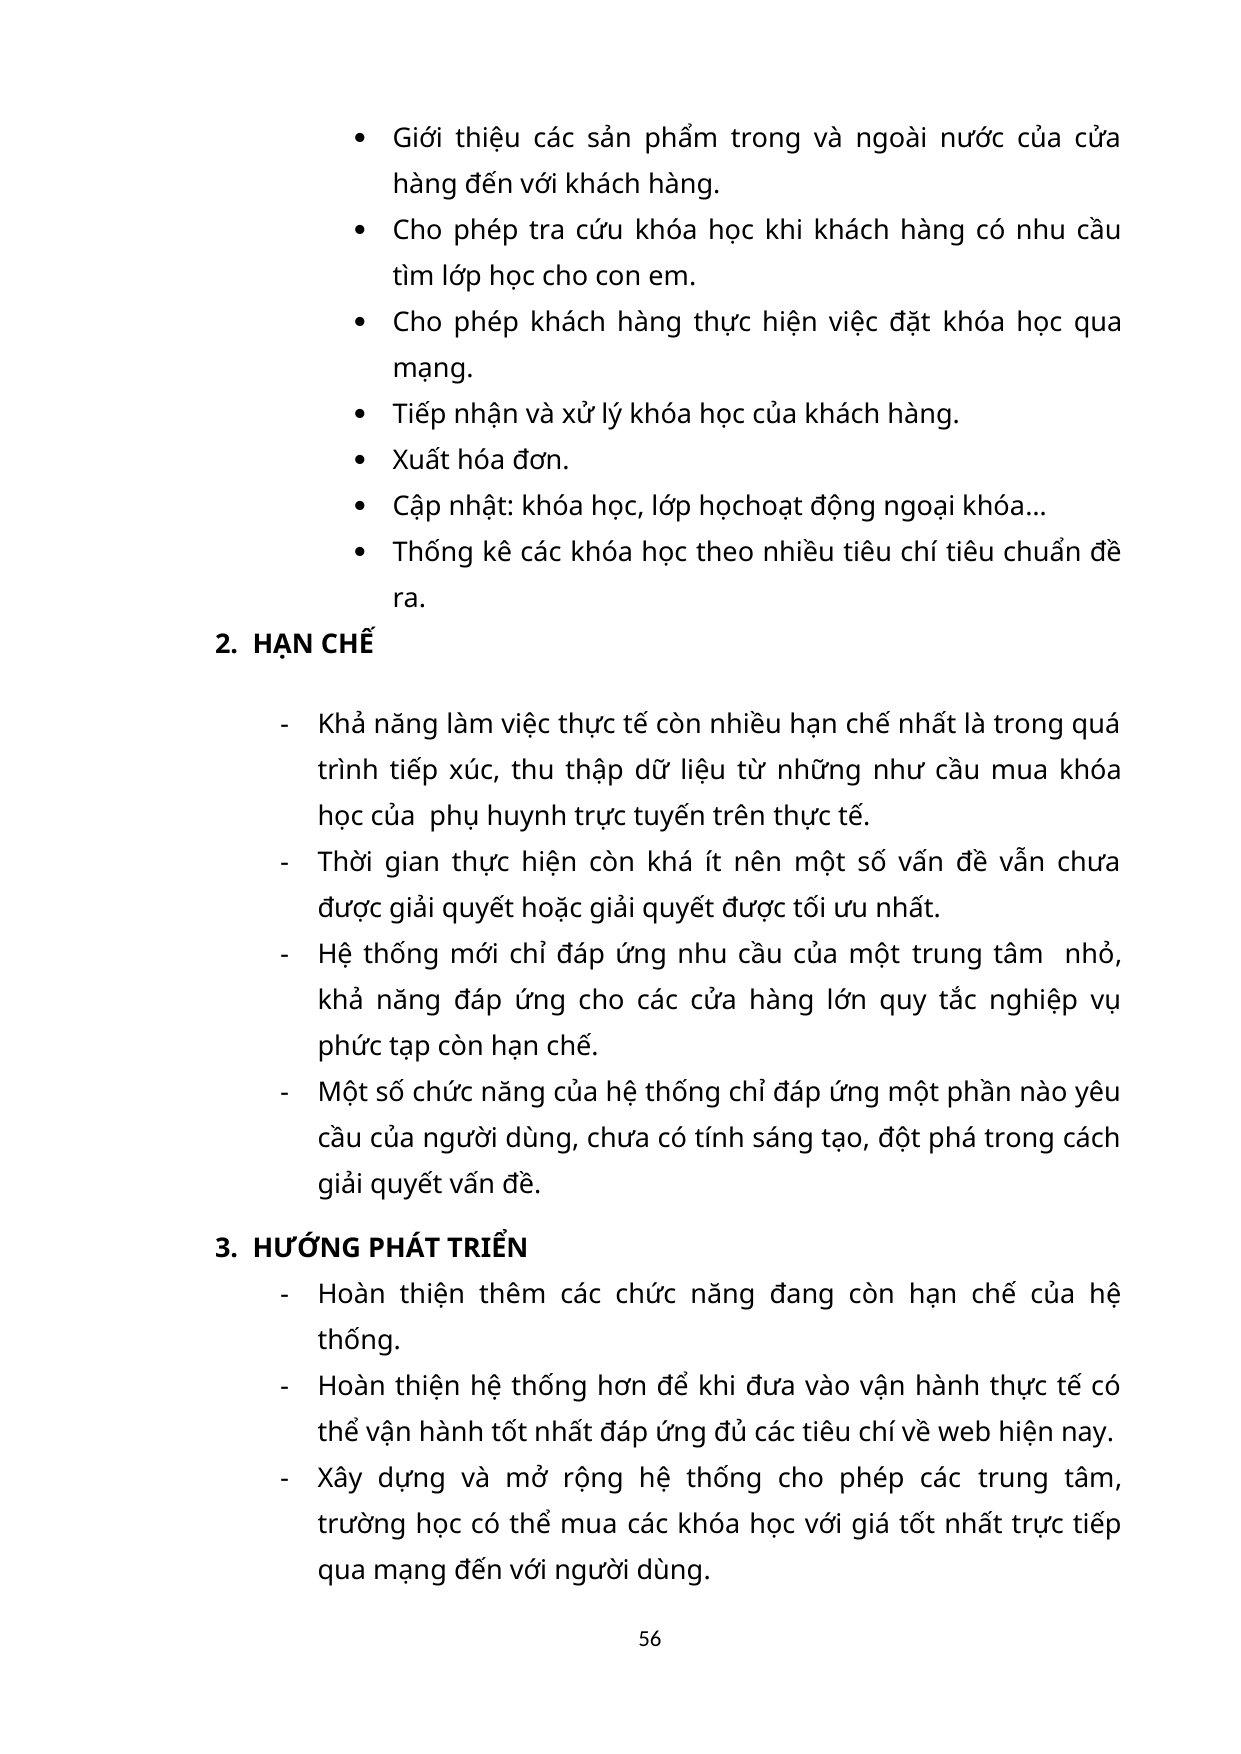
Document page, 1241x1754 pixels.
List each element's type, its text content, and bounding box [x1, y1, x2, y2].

list Cho phép khách hàng thực hiện việc đặt khóa học qua mạng. [355, 302, 1122, 385]
list Khả năng làm việc thực tế còn nhiều hạn chế nhất là trong quá trình tiếp xúc, thu thập dữ liệu từ những như cầu mua khóa học của phụ huynh trực tuyến trên thực tế. [280, 704, 1122, 833]
list Cập nhật: khóa học, lớp họchoạt động ngoại khóa… [355, 486, 1122, 523]
list Thống kê các khóa học theo nhiều tiêu chí tiêu chuẩn đề ra. [355, 532, 1122, 615]
list Thời gian thực hiện còn khá ít nên một số vấn đề vẫn chưa được giải quyết hoặc giải quyết được tối ưu nhất. [280, 842, 1122, 925]
list Một số chức năng của hệ thống chỉ đáp ứng một phần nào yêu cầu của người dùng, chưa có tính sáng tạo, đột phá trong cách giải quyết vấn đề. [280, 1072, 1122, 1201]
list Hoàn thiện thêm các chức năng đang còn hạn chế của hệ thống. [280, 1274, 1122, 1357]
list Hệ thống mới chỉ đáp ứng nhu cầu của một trung tâm nhỏ, khả năng đáp ứng cho các cửa hàng lớn quy tắc nghiệp vụ phức tạp còn hạn chế. [280, 934, 1122, 1063]
list Cho phép tra cứu khóa học khi khách hàng có nhu cầu tìm lớp học cho con em. [355, 210, 1122, 293]
list Giới thiệu các sản phẩm trong và ngoài nước của cửa hàng đến với khách hàng. [355, 118, 1122, 201]
list Hoàn thiện hệ thống hơn để khi đưa vào vận hành thực tế có thể vận hành tốt nhất đáp ứng đủ các tiêu chí về web hiện nay. [280, 1366, 1122, 1449]
list HƯỚNG PHÁT TRIỂN [215, 1228, 1122, 1265]
list Xây dựng và mở rộng hệ thống cho phép các trung tâm, trường học có thể mua các khóa học với giá tốt nhất trực tiếp qua mạng đến với người dùng. [280, 1458, 1122, 1587]
list Tiếp nhận và xử lý khóa học của khách hàng. [355, 394, 1122, 431]
list Xuất hóa đơn. [355, 440, 1122, 477]
list HẠN CHẾ [215, 624, 1122, 661]
